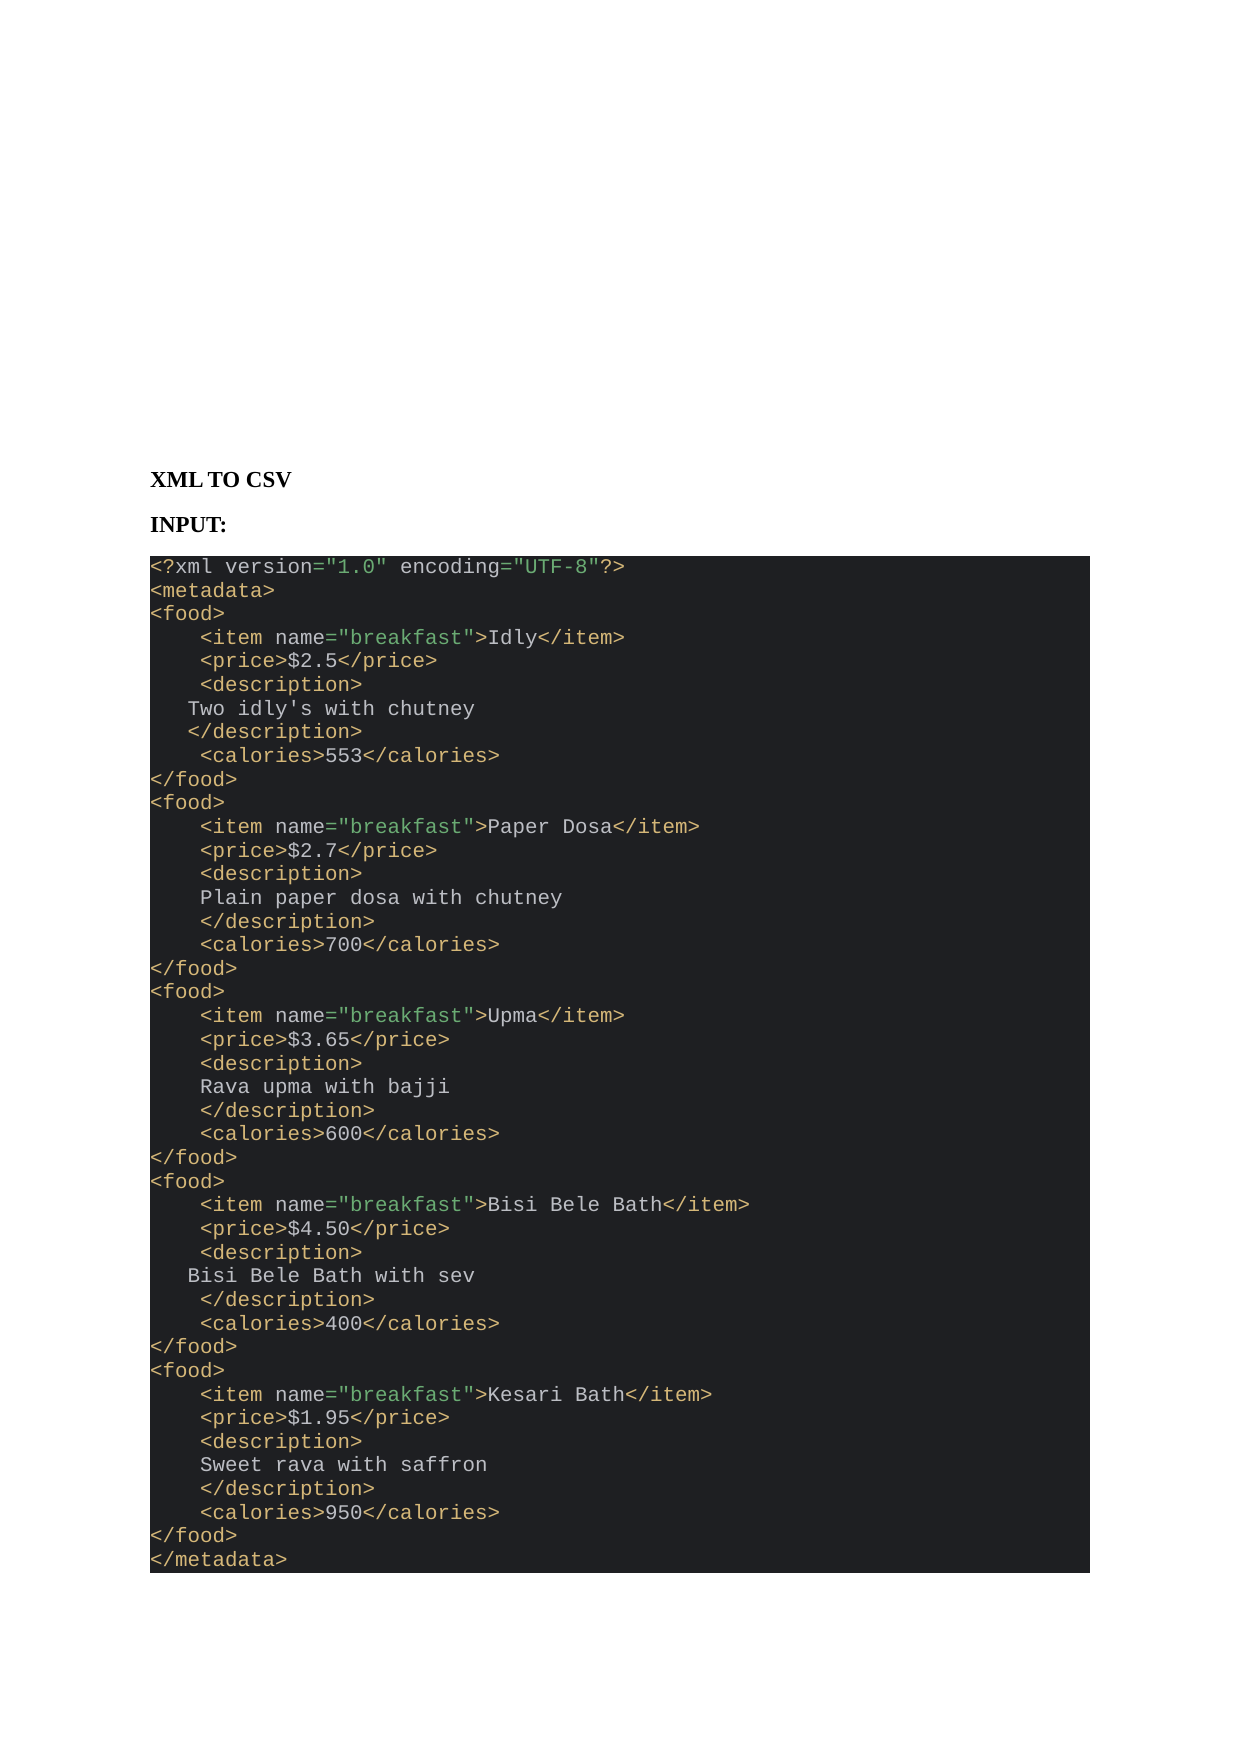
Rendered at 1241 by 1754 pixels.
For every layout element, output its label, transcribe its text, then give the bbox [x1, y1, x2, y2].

text XML TO CSV [150, 466, 1090, 492]
text INPUT: [150, 511, 1090, 537]
text <?xml version="1.0" encoding="UTF-8"?> <metadata> <food> <item name="breakfast">Idly</item> <price>$2.5</price> <description> Two idly's with chutney </description> <calories>553</calories> </food> <food> <item name="breakfast">Paper Dosa</item> <price>$2.7</price> <description> Plain paper dosa with chutney </description> <calories>700</calories> </food> <food> <item name="breakfast">Upma</item> <price>$3.65</price> <description> Rava upma with bajji </description> <calories>600</calories> </food> <food> <item name="breakfast">Bisi Bele Bath</item> <price>$4.50</price> <description> Bisi Bele Bath with sev </description> <calories>400</calories> </food> <food> <item name="breakfast">Kesari Bath</item> <price>$1.95</price> <description> Sweet rava with saffron </description> <calories>950</calories> </food> </metadata> [150, 556, 1090, 1573]
